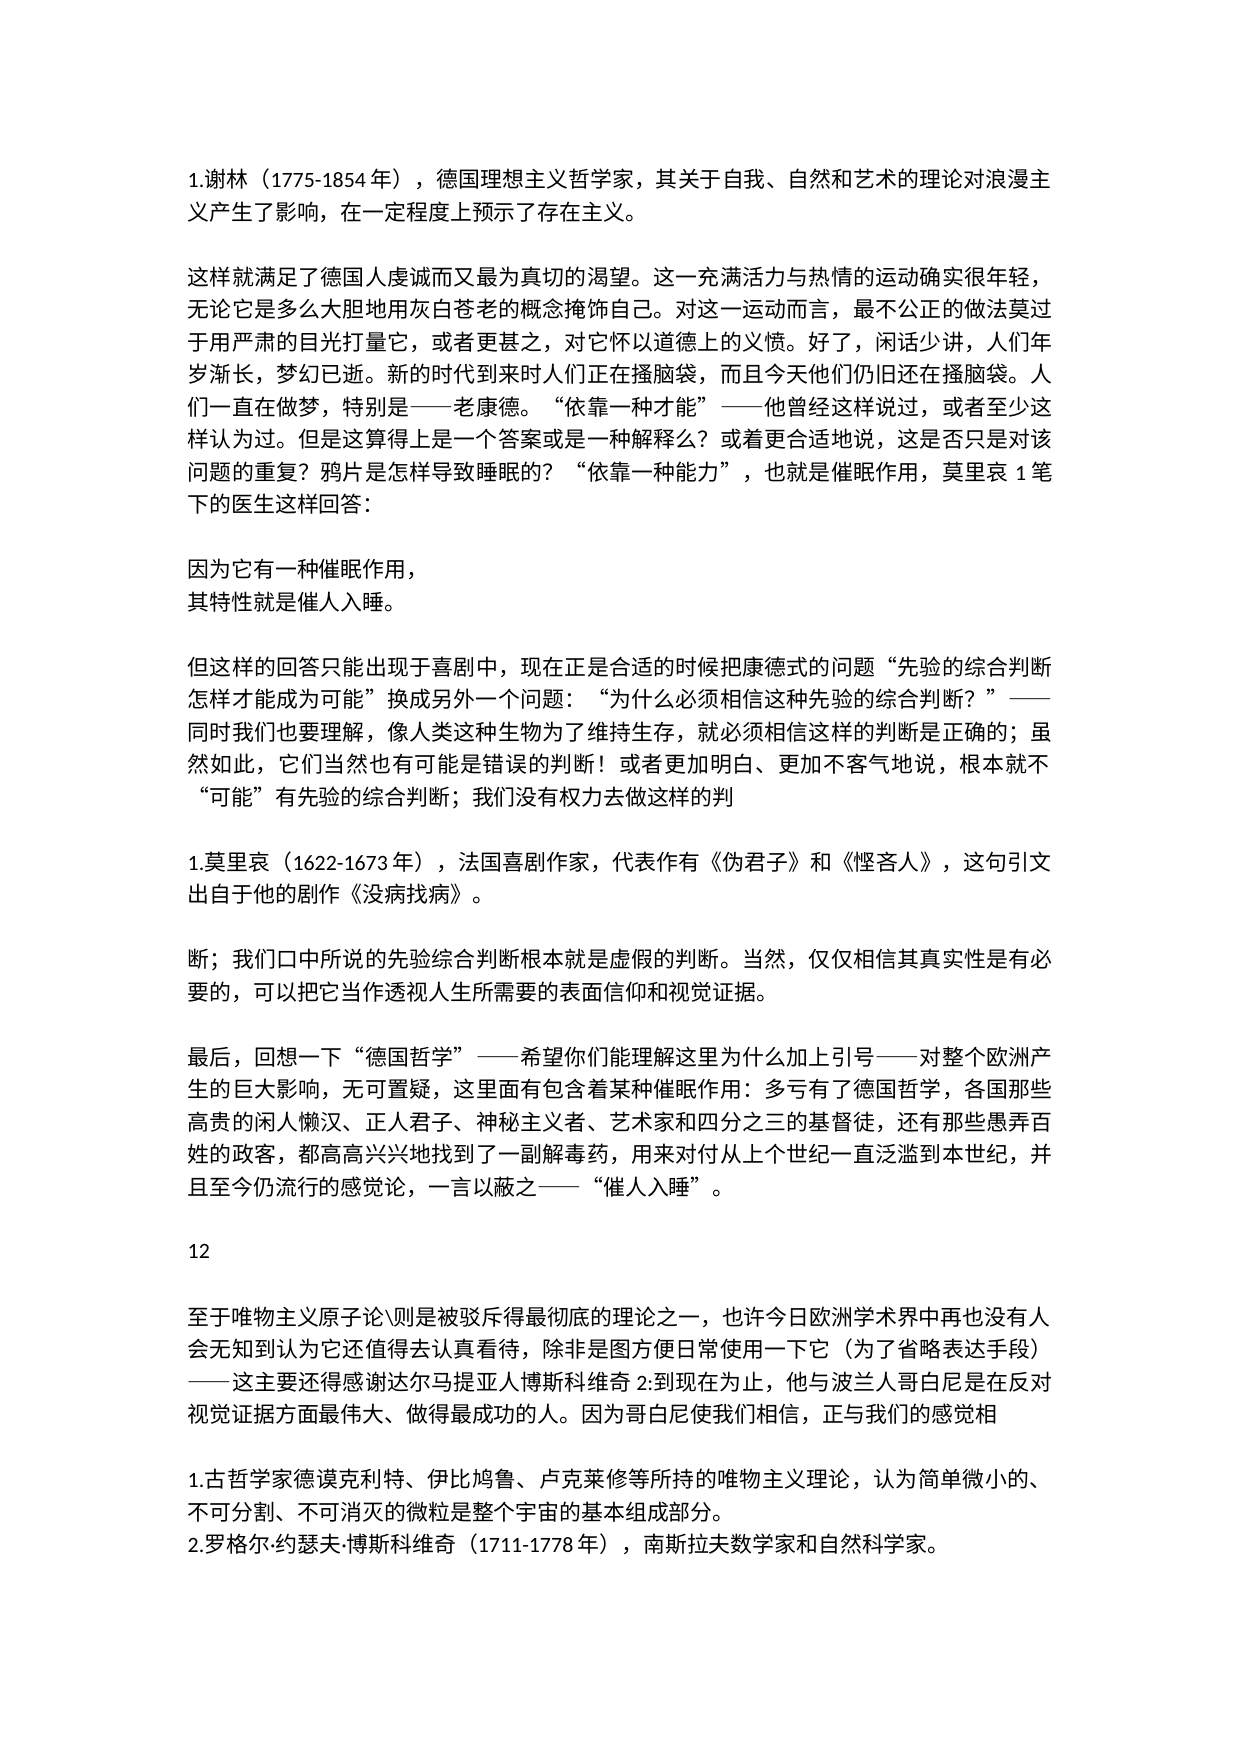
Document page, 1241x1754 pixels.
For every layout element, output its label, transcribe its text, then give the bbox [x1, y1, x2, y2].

text 1.古哲学家德谟克利特、伊比鸠鲁、卢克莱修等所持的唯物主义理论，认为简单微小的、不可分割、不可消灭的微粒是整个宇宙的基本组成部分。 [187, 1462, 1053, 1527]
text 断；我们口中所说的先验综合判断根本就是虚假的判断。当然，仅仅相信其真实性是有必要的，可以把它当作透视人生所需要的表面信仰和视觉证据。 [187, 942, 1053, 1007]
text 1.莫里哀（1622-1673年），法国喜剧作家，代表作有《伪君子》和《悭吝人》，这句引文出自于他的剧作《没病找病》。 [187, 844, 1053, 909]
text 因为它有一种催眠作用， [187, 552, 1053, 584]
text 但这样的回答只能出现于喜剧中，现在正是合适的时候把康德式的问题“先验的综合判断怎样才能成为可能”换成另外一个问题：“为什么必须相信这种先验的综合判断？”——同时我们也要理解，像人类这种生物为了维持生存，就必须相信这样的判断是正确的；虽然如此，它们当然也有可能是错误的判断！或者更加明白、更加不客气地说，根本就不“可能”有先验的综合判断；我们没有权力去做这样的判 [187, 649, 1053, 812]
text 1.谢林（1775-1854年），德国理想主义哲学家，其关于自我、自然和艺术的理论对浪漫主义产生了影响，在一定程度上预示了存在主义。 [187, 162, 1053, 227]
text 2.罗格尔·约瑟夫·博斯科维奇（1711-1778年），南斯拉夫数学家和自然科学家。 [187, 1527, 1053, 1559]
text 这样就满足了德国人虔诚而又最为真切的渴望。这一充满活力与热情的运动确实很年轻，无论它是多么大胆地用灰白苍老的概念掩饰自己。对这一运动而言，最不公正的做法莫过于用严肃的目光打量它，或者更甚之，对它怀以道德上的义愤。好了，闲话少讲，人们年岁渐长，梦幻已逝。新的时代到来时人们正在搔脑袋，而且今天他们仍旧还在搔脑袋。人们一直在做梦，特别是——老康德。“依靠一种才能”——他曾经这样说过，或者至少这样认为过。但是这算得上是一个答案或是一种解释么？或着更合适地说，这是否只是对该问题的重复？鸦片是怎样导致睡眠的？“依靠一种能力”，也就是催眠作用，莫里哀1笔下的医生这样回答： [187, 259, 1053, 519]
text 至于唯物主义原子论\则是被驳斥得最彻底的理论之一，也许今日欧洲学术界中再也没有人会无知到认为它还值得去认真看待，除非是图方便日常使用一下它（为了省略表达手段）——这主要还得感谢达尔马提亚人博斯科维奇2:到现在为止，他与波兰人哥白尼是在反对视觉证据方面最伟大、做得最成功的人。因为哥白尼使我们相信，正与我们的感觉相 [187, 1299, 1053, 1429]
text 最后，回想一下“德国哲学”——希望你们能理解这里为什么加上引号——对整个欧洲产生的巨大影响，无可置疑，这里面有包含着某种催眠作用：多亏有了德国哲学，各国那些高贵的闲人懒汉、正人君子、神秘主义者、艺术家和四分之三的基督徒，还有那些愚弄百姓的政客，都高高兴兴地找到了一副解毒药，用来对付从上个世纪一直泛滥到本世纪，并且至今仍流行的感觉论，一言以蔽之——“催人入睡”。 [187, 1039, 1053, 1202]
text 12 [187, 1234, 1053, 1267]
text 其特性就是催人入睡。 [187, 584, 1053, 617]
